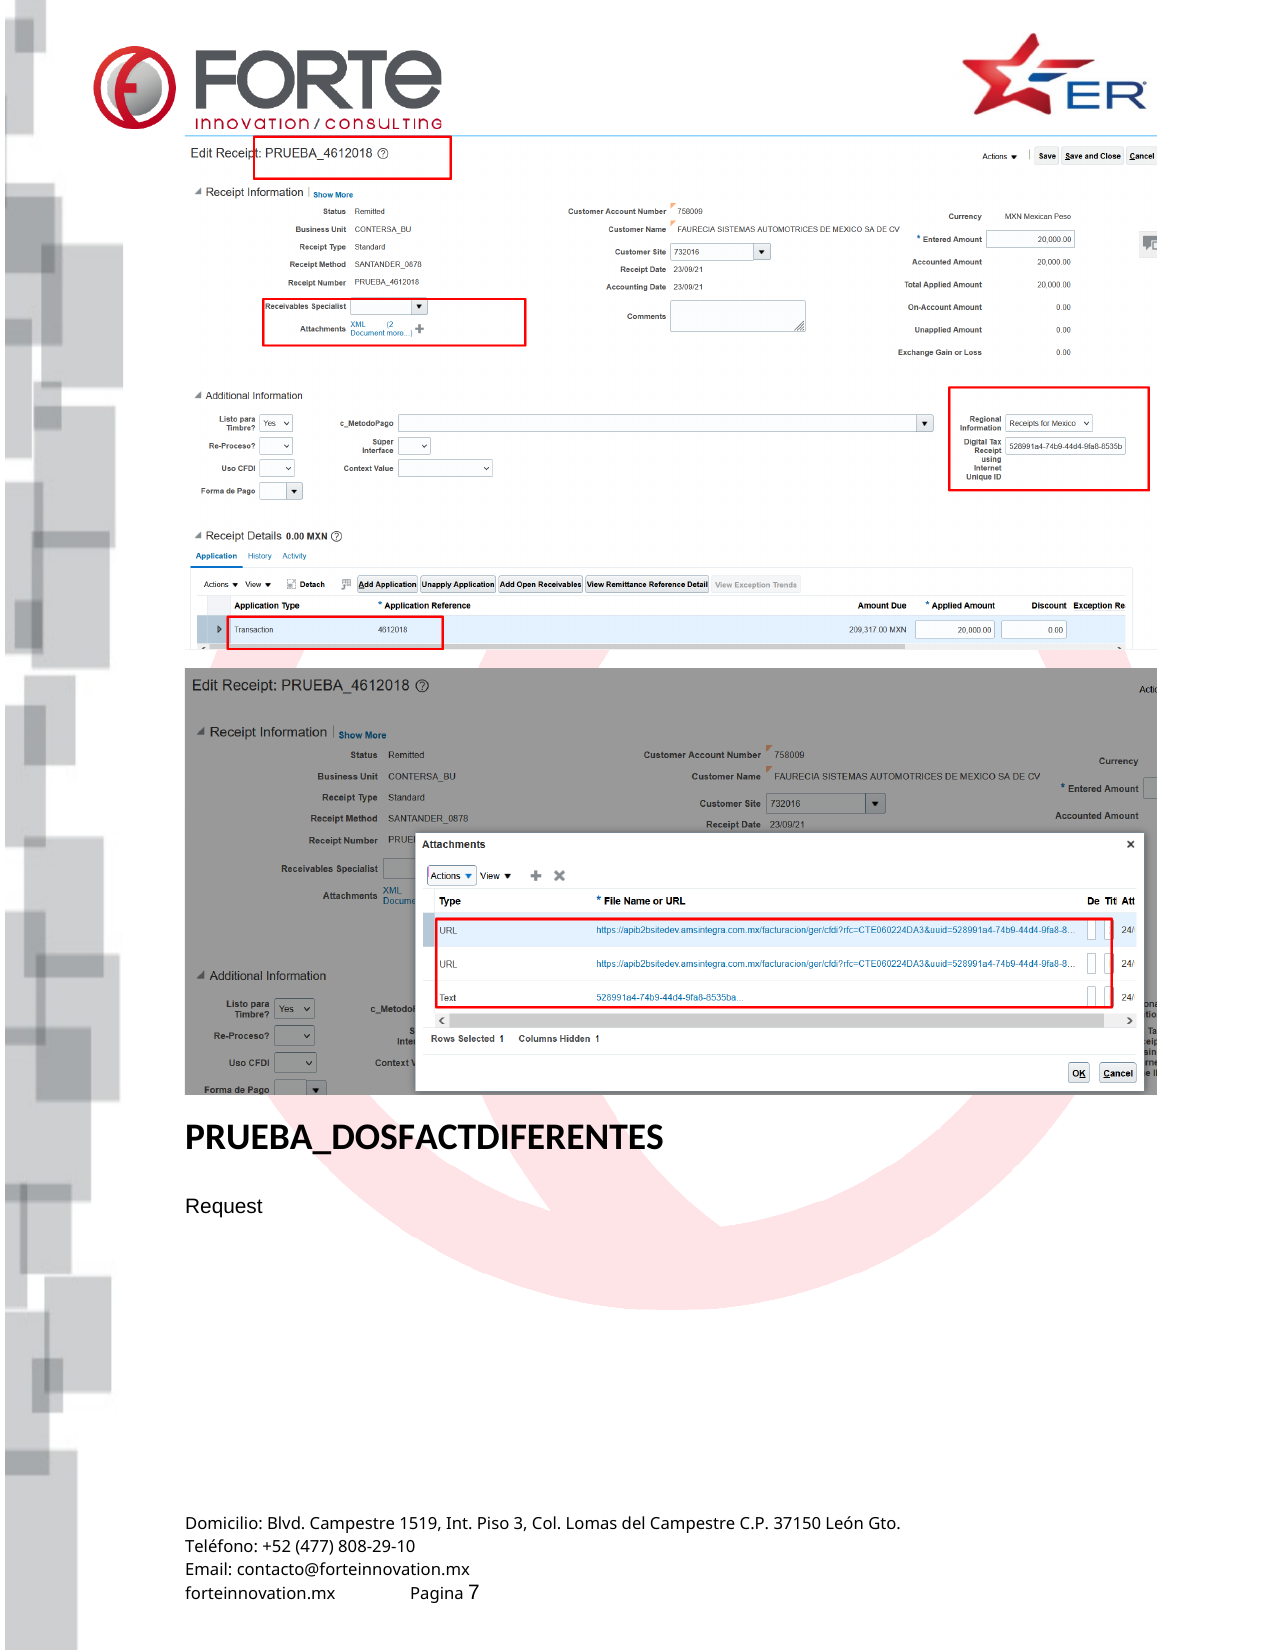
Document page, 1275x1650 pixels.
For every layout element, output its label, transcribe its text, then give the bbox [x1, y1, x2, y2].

text Request [185, 1194, 1157, 1218]
text PRUEBA_DOSFACTDIFERENTES [185, 1113, 1157, 1159]
picture [184, 135, 1157, 650]
picture [5, 0, 442, 1650]
picture [184, 668, 1157, 1095]
picture [953, 32, 1156, 116]
